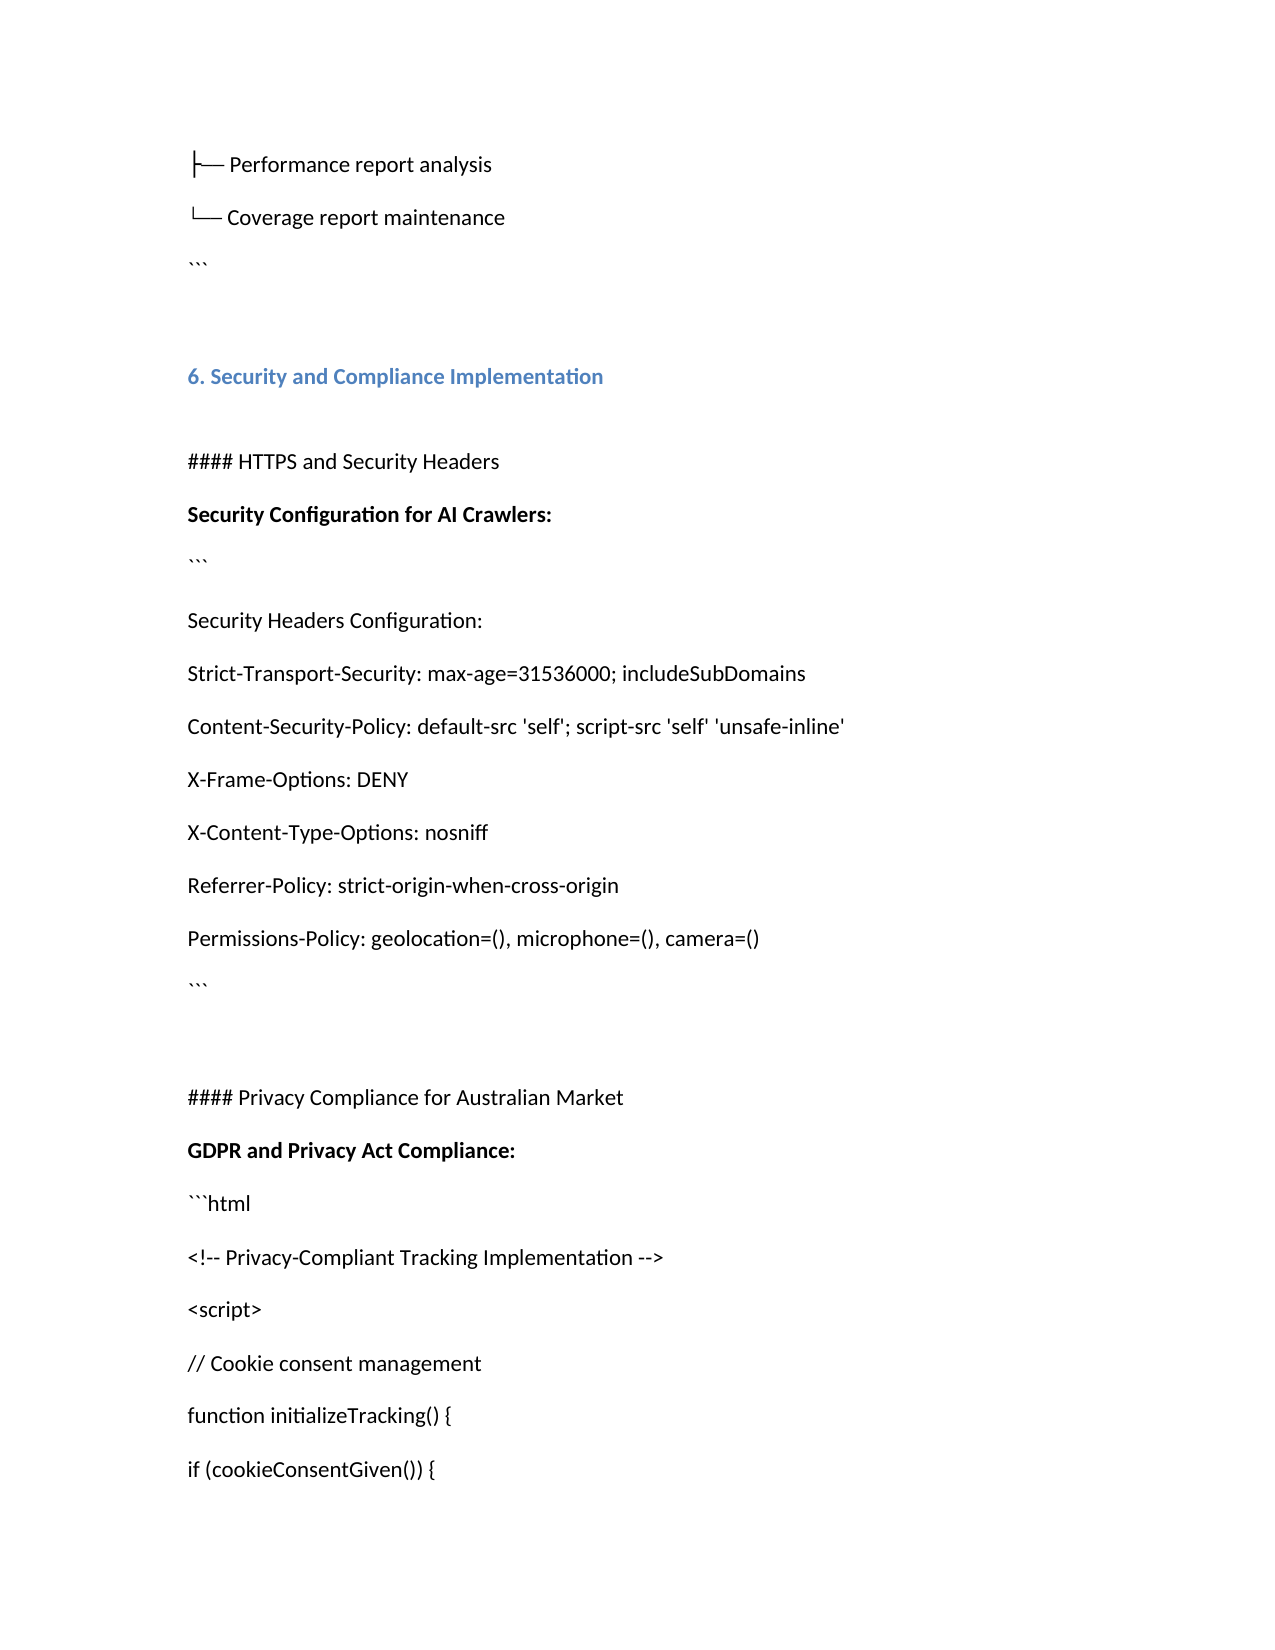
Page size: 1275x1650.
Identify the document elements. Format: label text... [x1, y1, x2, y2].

text X-Frame-Options: DENY [187, 765, 1087, 793]
text Referrer-Policy: strict-origin-when-cross-origin [187, 871, 1087, 899]
text Permissions-Policy: geolocation=(), microphone=(), camera=() [187, 924, 1087, 952]
text ``` [187, 977, 1087, 1006]
text └── Coverage report maintenance [187, 203, 1087, 231]
text ``` [187, 256, 1087, 284]
text <!-- Privacy-Compliant Tracking Implementation --> [187, 1243, 1087, 1271]
text #### Privacy Compliance for Australian Market [187, 1083, 1087, 1112]
text <script> [187, 1296, 1087, 1324]
text #### HTTPS and Security Headers [187, 447, 1087, 475]
text Security Configuration for AI Crawlers: [187, 500, 1087, 528]
text Security Headers Configuration: [187, 606, 1087, 634]
text ├── Performance report analysis [195, 150, 1087, 178]
text if (cookieConsentGiven()) { [187, 1455, 1087, 1483]
text // Cookie consent management [187, 1349, 1087, 1377]
subtitle 6. Security and Compliance Implementation [187, 362, 1087, 390]
text Content-Security-Policy: default-src 'self'; script-src 'self' 'unsafe-inline' [187, 712, 1087, 740]
text function initializeTracking() { [187, 1402, 1087, 1430]
text Strict-Transport-Security: max-age=31536000; includeSubDomains [187, 659, 1087, 687]
text X-Content-Type-Options: nosniff [187, 818, 1087, 846]
text ``` [187, 553, 1087, 581]
text GDPR and Privacy Act Compliance: [187, 1137, 1087, 1164]
text ```html [187, 1189, 1087, 1218]
